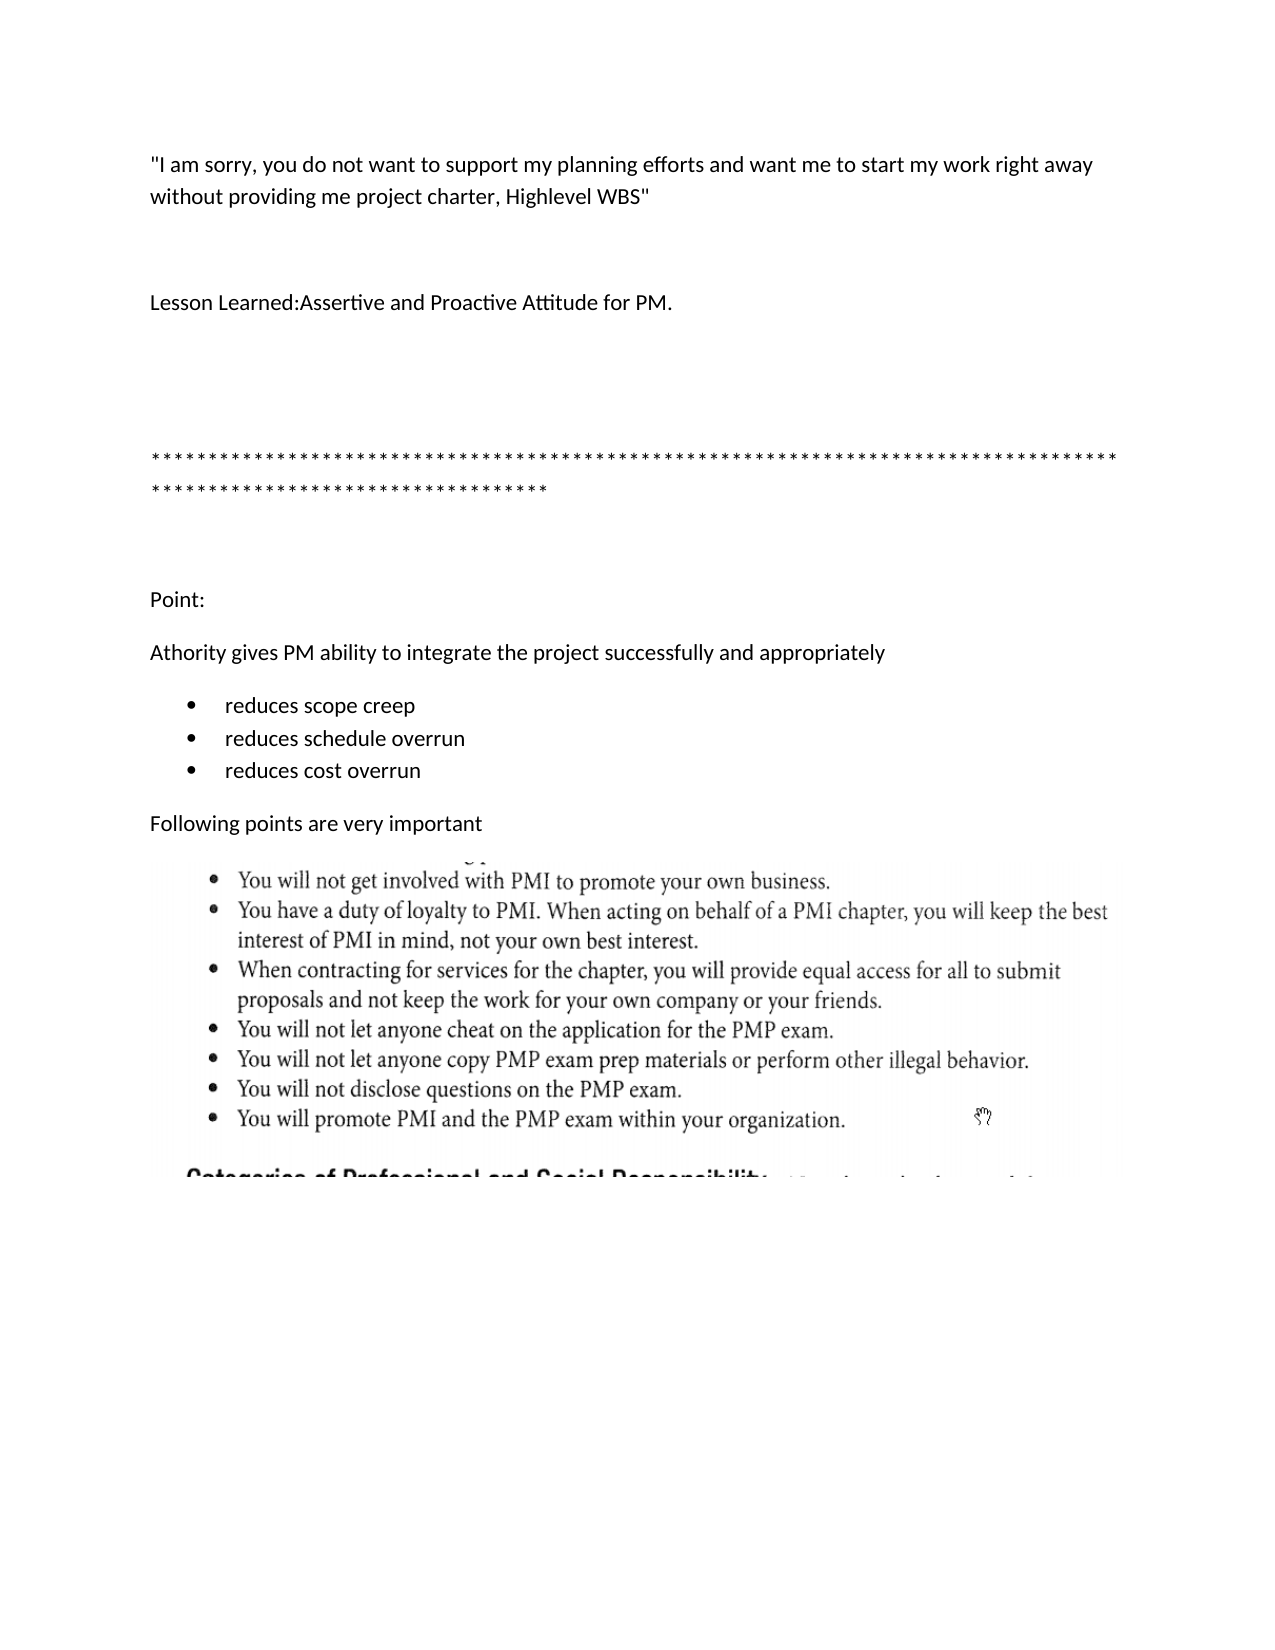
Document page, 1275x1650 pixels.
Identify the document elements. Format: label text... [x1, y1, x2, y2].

list reduces cost overrun [187, 756, 1125, 784]
text Point: [150, 586, 1125, 613]
list reduces scope creep [187, 692, 1125, 719]
text "I am sorry, you do not want to support my planning efforts and want me to start my work right away without providing me project charter, Highlevel WBS" [150, 150, 1125, 210]
list reduces schedule overrun [187, 724, 1125, 752]
text Following points are very important [150, 809, 1125, 837]
text ************************************************************************************************************************ [150, 447, 1125, 507]
picture [150, 862, 1125, 1177]
text Athority gives PM ability to integrate the project successfully and appropriately [150, 638, 1125, 667]
text Lesson Learned:Assertive and Proactive Attitude for PM. [150, 288, 1125, 316]
